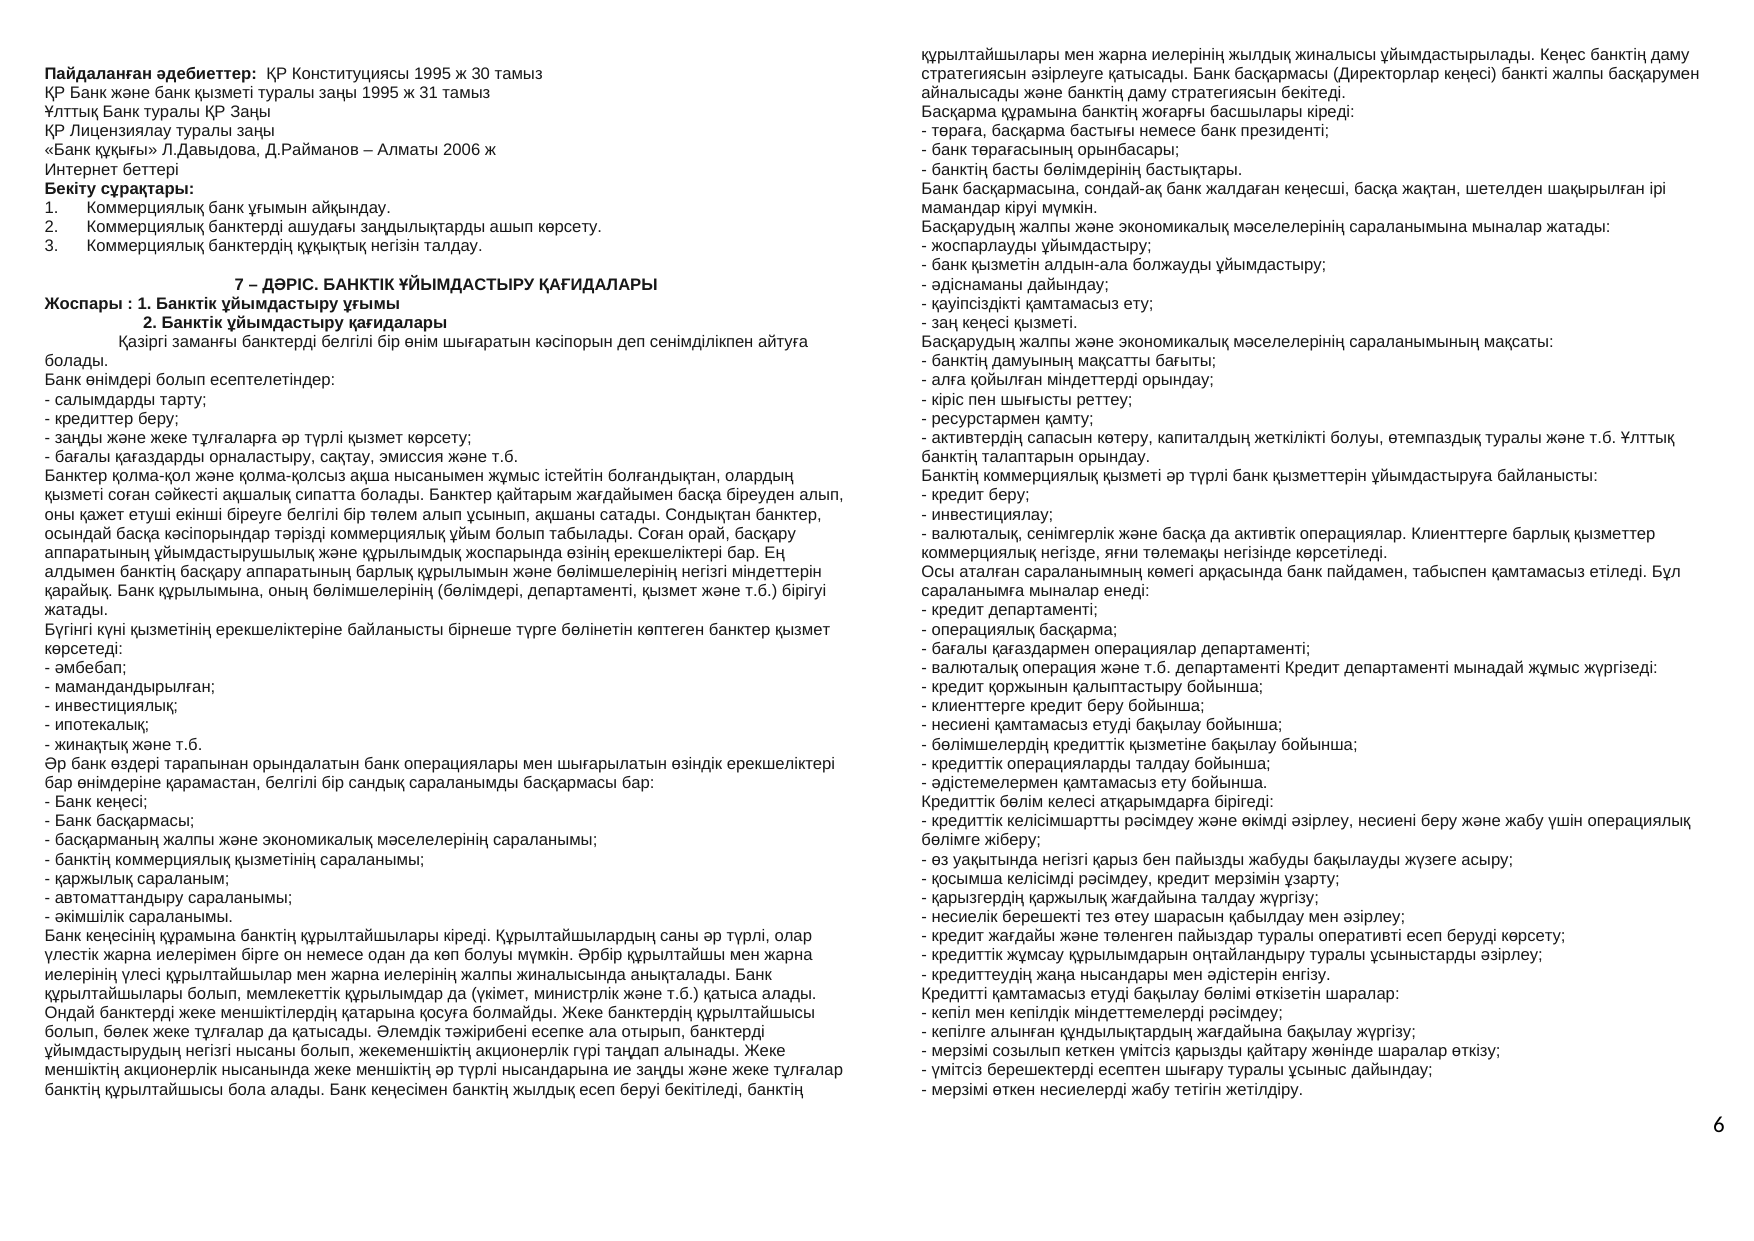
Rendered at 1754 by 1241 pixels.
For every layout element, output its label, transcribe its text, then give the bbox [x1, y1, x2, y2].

text Банктер қолма-қол және қолма-қолсыз ақша нысанымен жұмыс істейтін болғандықтан, олардың қызметі соған сәйкесті ақшалық сипатта болады. Банктер қайтарым жағдайымен басқа біреуден алып, оны қажет етуші екінші біреуге белгілі бір төлем алып ұсынып, ақшаны сатады. Сондықтан банктер, осындай басқа кәсіпорындар тәрізді коммерциялық ұйым болып табылады. Соған орай, басқару аппаратының ұйымдастырушылық және құрылымдық жоспарында өзінің ерекшеліктері бар. Ең алдымен банктің басқару аппаратының барлық құрылымын және бөлімшелерінің негізгі міндеттерін қарайық. Банк құрылымына, оның бөлімшелерінің (бөлімдері, департаменті, қызмет және т.б.) бірігуі жатады. [44, 466, 847, 619]
text 2. Банктік ұйымдастыру қағидалары [44, 313, 847, 332]
text - кредиттеудің жаңа нысандары мен әдістерін енгізу. [921, 964, 1724, 983]
text ҚР Банк және банк қызметі туралы заңы 1995 ж 31 тамыз [44, 83, 847, 102]
text Пайдаланған әдебиеттер: ҚР Конституциясы 1995 ж 30 тамыз [44, 63, 847, 83]
text - кредит жағдайы және төленген пайыздар туралы оперативті есеп беруді көрсету; [921, 926, 1724, 945]
text Кредиттік бөлім келесі атқарымдарға бірігеді: [921, 792, 1724, 811]
text 2. Коммерциялық банктерді ашудағы заңдылықтарды ашып көрсету. [44, 217, 847, 236]
text - инвестициялау; [921, 504, 1724, 523]
text - әкімшілік сараланымы. [44, 907, 847, 926]
text - операциялық басқарма; [921, 619, 1724, 638]
text - заңды және жеке тұлғаларға әр түрлі қызмет көрсету; [44, 428, 847, 447]
text - банктің басты бөлімдерінің бастықтары. [921, 159, 1724, 178]
text - салымдарды тарту; [44, 389, 847, 408]
text - төраға, басқарма бастығы немесе банк президенті; [921, 121, 1724, 140]
text Әр банк өздері тарапынан орындалатын банк операциялары мен шығарылатын өзіндік ерекшеліктері бар өнімдеріне қарамастан, белгілі бір сандық сараланымды басқармасы бар: [44, 753, 847, 792]
text Кредитті қамтамасыз етуді бақылау бөлімі өткізетін шаралар: [921, 983, 1724, 1003]
text - қаржылық сараланым; [44, 868, 847, 888]
text - валюталық, сенімгерлік және басқа да активтік операциялар. Клиенттерге барлық қызметтер коммерциялық негізде, яғни төлемақы негізінде көрсетіледі. [921, 523, 1724, 562]
text - қосымша келісімді рәсімдеу, кредит мерзімін ұзарту; [921, 868, 1724, 888]
text Банктің коммерциялық қызметі әр түрлі банк қызметтерін ұйымдастыруға байланысты: [921, 466, 1724, 485]
text - әдіснаманы дайындау; [921, 274, 1724, 293]
text - басқарманың жалпы және экономикалық мәселелерінің сараланымы; [44, 830, 847, 849]
text - активтердің сапасын көтеру, капиталдың жеткілікті болуы, өтемпаздық туралы және т.б. Ұлттық банктің талаптарын орындау. [921, 428, 1724, 466]
text - мерзімі өткен несиелерді жабу тетігін жетілдіру. [921, 1079, 1724, 1098]
text - банк қызметін алдын-ала болжауды ұйымдастыру; [921, 255, 1724, 274]
text Банк басқармасына, сондай-ақ банк жалдаған кеңесші, басқа жақтан, шетелден шақырылған ірі мамандар кіруі мүмкін. [921, 178, 1724, 217]
text - Банк кеңесі; [44, 792, 847, 811]
text - ресурстармен қамту; [921, 408, 1724, 428]
text - кредиттік келісімшартты рәсімдеу және өкімді әзірлеу, несиені беру және жабу үшін операциялық бөлімге жіберу; [921, 811, 1724, 849]
text - ипотекалық; [44, 715, 847, 734]
text - жоспарлауды ұйымдастыру; [921, 236, 1724, 255]
text - мамандандырылған; [44, 677, 847, 696]
text - бөлімшелердің кредиттік қызметіне бақылау бойынша; [921, 734, 1724, 753]
text - жинақтық және т.б. [44, 734, 847, 753]
text ҚР Лицензиялау туралы заңы [44, 121, 847, 140]
text - бағалы қағаздармен операциялар департаменті; [921, 638, 1724, 658]
text - алға қойылған міндеттерді орындау; [921, 370, 1724, 389]
text - өз уақытында негізгі қарыз бен пайызды жабуды бақылауды жүзеге асыру; [921, 849, 1724, 868]
text - кредиттік операцияларды талдау бойынша; [921, 753, 1724, 773]
text Бүгінгі күні қызметінің ерекшеліктеріне байланысты бірнеше түрге бөлінетін көптеген банктер қызмет көрсетеді: [44, 619, 847, 658]
text - кредит беру; [921, 485, 1724, 504]
text - несиелік берешекті тез өтеу шарасын қабылдау мен әзірлеу; [921, 907, 1724, 926]
text Банк кеңесінің құрамына банктің құрылтайшылары кіреді. Құрылтайшылардың саны әр түрлі, олар үлестік жарна иелерімен бірге он немесе одан да көп болуы мүмкін. Әрбір құрылтайшы мен жарна иелерінің үлесі құрылтайшылар мен жарна иелерінің жалпы жиналысында анықталады. Банк құрылтайшылары болып, мемлекеттік құрылымдар да (үкімет, министрлік және т.б.) қатыса алады. Ондай банктерді жеке меншіктілердің қатарына қосуға болмайды. Жеке банктердің құрылтайшысы болып, бөлек жеке тұлғалар да қатысады. Әлемдік тәжірибені есепке ала отырып, банктерді ұйымдастырудың негізгі нысаны болып, жекеменшіктің акционерлік гүрі таңдап алынады. Жеке меншіктің акционерлік нысанында жеке меншіктің әр түрлі нысандарына ие заңды және жеке тұлғалар банктің құрылтайшысы бола алады. Банк кеңесімен банктің жылдық есеп беруі бекітіледі, банктің құрылтайшылары мен жарна иелерінің жылдық жиналысы ұйымдастырылады. Кеңес банктің даму стратегиясын әзірлеуге қатысады. Банк басқармасы (Директорлар кеңесі) банкті жалпы басқарумен айналысады және банктің даму стратегиясын бекітеді. [44, 926, 847, 1098]
text - кредит департаменті; [921, 600, 1724, 619]
text Басқарудың жалпы және экономикалық мәселелерінің сараланымына мыналар жатады: [921, 217, 1724, 236]
text - кепіл мен кепілдік міндеттемелерді рәсімдеу; [921, 1003, 1724, 1022]
text Бекіту сұрақтары: [44, 178, 847, 198]
text - несиені қамтамасыз етуді бақылау бойынша; [921, 715, 1724, 734]
text - кредит қоржынын қалыптастыру бойынша; [921, 677, 1724, 696]
text Басқарма құрамына банктің жоғарғы басшылары кіреді: [921, 102, 1724, 121]
text - бағалы қағаздарды орналастыру, сақтау, эмиссия және т.б. [44, 447, 847, 466]
text Ұлттық Банк туралы ҚР Заңы [44, 102, 847, 121]
text - үмітсіз берешектерді есептен шығару туралы ұсыныс дайындау; [921, 1060, 1724, 1079]
text - клиенттерге кредит беру бойынша; [921, 696, 1724, 715]
text 3. Коммерциялық банктердің құқықтық негізін талдау. [44, 236, 847, 255]
text «Банк құқығы» Л.Давыдова, Д.Райманов – Алматы 2006 ж [44, 140, 847, 159]
text - автоматтандыру сараланымы; [44, 888, 847, 907]
text - банк төрағасының орынбасары; [921, 140, 1724, 159]
text - банктің дамуының мақсатты бағыты; [921, 351, 1724, 370]
text - кредиттік жұмсау құрылымдарын оңтайландыру туралы ұсыныстарды әзірлеу; [921, 945, 1724, 964]
text Интернет беттері [44, 159, 847, 178]
text - қауіпсіздікті қамтамасыз ету; [921, 293, 1724, 313]
text Басқарудың жалпы және экономикалық мәселелерінің сараланымының мақсаты: [921, 332, 1724, 351]
text - банктің коммерциялық қызметінің сараланымы; [44, 849, 847, 868]
text Осы аталған сараланымның көмегі арқасында банк пайдамен, табыспен қамтамасыз етіледі. Бұл сараланымға мыналар енеді: [921, 562, 1724, 600]
text - валюталық операция және т.б. департаменті Кредит департаменті мынадай жұмыс жүргізеді: [921, 658, 1724, 677]
text 1. Коммерциялық банк ұғымын айқындау. [44, 198, 847, 217]
text - кредиттер беру; [44, 408, 847, 428]
text - кіріс пен шығысты реттеу; [921, 389, 1724, 408]
text - заң кеңесі қызметі. [921, 313, 1724, 332]
text - мерзімі созылып кеткен үмітсіз қарызды қайтару жөнінде шаралар өткізу; [921, 1041, 1724, 1060]
text - әдістемелермен қамтамасыз ету бойынша. [921, 773, 1724, 792]
text - Банк басқармасы; [44, 811, 847, 830]
text Банк өнімдері болып есептелетіндер: [44, 370, 847, 389]
text 7 – ДӘРІС. БАНКТІК ҰЙЫМДАСТЫРУ ҚАҒИДАЛАРЫ [44, 274, 847, 293]
text - әмбебап; [44, 658, 847, 677]
text Қазіргі заманғы банктерді белгілі бір өнім шығаратын кәсіпорын деп сенімділікпен айтуға болады. [44, 332, 847, 370]
text - қарызгердің қаржылық жағдайына талдау жүргізу; [921, 888, 1724, 907]
text - кепілге алынған құндылықтардың жағдайына бақылау жүргізу; [921, 1022, 1724, 1041]
text Жоспары : 1. Банктік ұйымдастыру ұғымы [44, 293, 847, 313]
text - инвестициялық; [44, 696, 847, 715]
